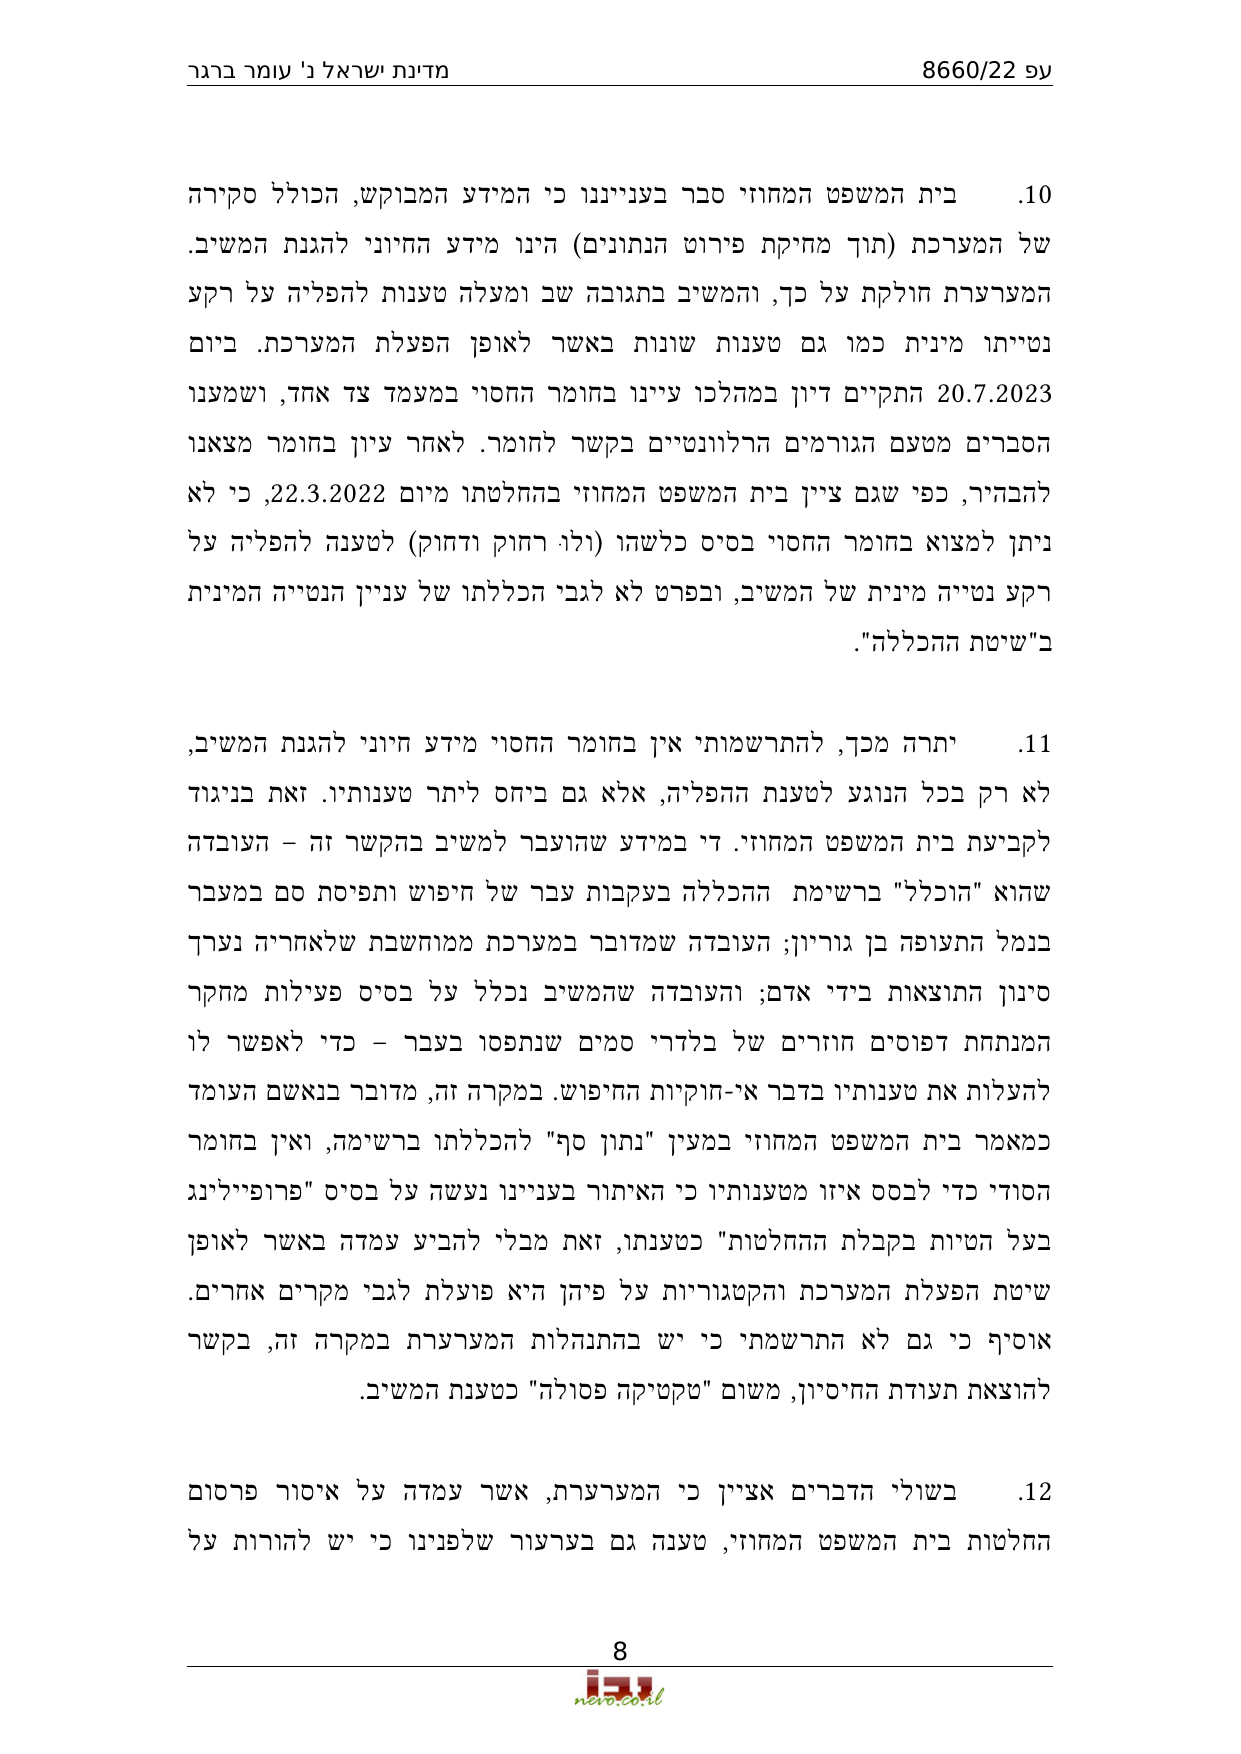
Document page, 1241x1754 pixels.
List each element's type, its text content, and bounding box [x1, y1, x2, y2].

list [187, 1474, 1053, 1557]
list יתרה מכך, להתרשמותי אין בחומר החסוי מידע חיוני להגנת המשיב, לא רק בכל הנוגע לטענת ההפליה, אלא גם ביחס ליתר טענותיו. זאת בניגוד לקביעת בית המשפט המחוזי. די במידע שהועבר למשיב בהקשר זה – העובדה שהוא "הוכלל" ברשימת ההכללה בעקבות עבר של חיפוש ותפיסת סם במעבר בנמל התעופה בן גוריון; העובדה שמדובר במערכת ממוחשבת שלאחריה נערך סינון התוצאות בידי אדם; והעובדה שהמשיב נכלל על בסיס פעילות מחקר המנתחת דפוסים חוזרים של בלדרי סמים שנתפסו בעבר – כדי לאפשר לו להעלות את טענותיו בדבר אי-חוקיות החיפוש. במקרה זה, מדובר בנאשם העומד כמאמר בית המשפט המחוזי במעין "נתון סף" להכללתו ברשימה, ואין בחומר הסודי כדי לבסס איזו מטענותיו כי האיתור בעניינו נעשה על בסיס "פרופיילינג בעל הטיות בקבלת ההחלטות" כטענתו, זאת מבלי להביע עמדה באשר לאופן שיטת הפעלת המערכת והקטגוריות על פיהן היא פועלת לגבי מקרים אחרים. אוסיף כי גם לא התרשמתי כי יש בהתנהלות המערערת במקרה זה, בקשר להוצאת תעודת החיסיון, משום "טקטיקה פסולה" כטענת המשיב. [187, 726, 1053, 1407]
list בית המשפט המחוזי סבר בענייננו כי המידע המבוקש, הכולל סקירה של המערכת (תוך מחיקת פירוט הנתונים) הינו מידע החיוני להגנת המשיב. המערערת חולקת על כך, והמשיב בתגובה שב ומעלה טענות להפליה על רקע נטייתו מינית כמו גם טענות שונות באשר לאופן הפעלת המערכת. ביום 20.7.2023 התקיים דיון במהלכו עיינו בחומר החסוי במעמד צד אחד, ושמענו הסברים מטעם הגורמים הרלוונטיים בקשר לחומר. לאחר עיון בחומר מצאנו להבהיר, כפי שגם ציין בית המשפט המחוזי בהחלטתו מיום 22.3.2022, כי לא ניתן למצוא בחומר החסוי בסיס כלשהו (ולוּ רחוק ודחוק) לטענה להפליה על רקע נטייה מינית של המשיב, ובפרט לא לגבי הכללתו של עניין הנטייה המינית ב"שיטת ההכללה". [187, 177, 1053, 658]
picture [574, 1669, 666, 1707]
